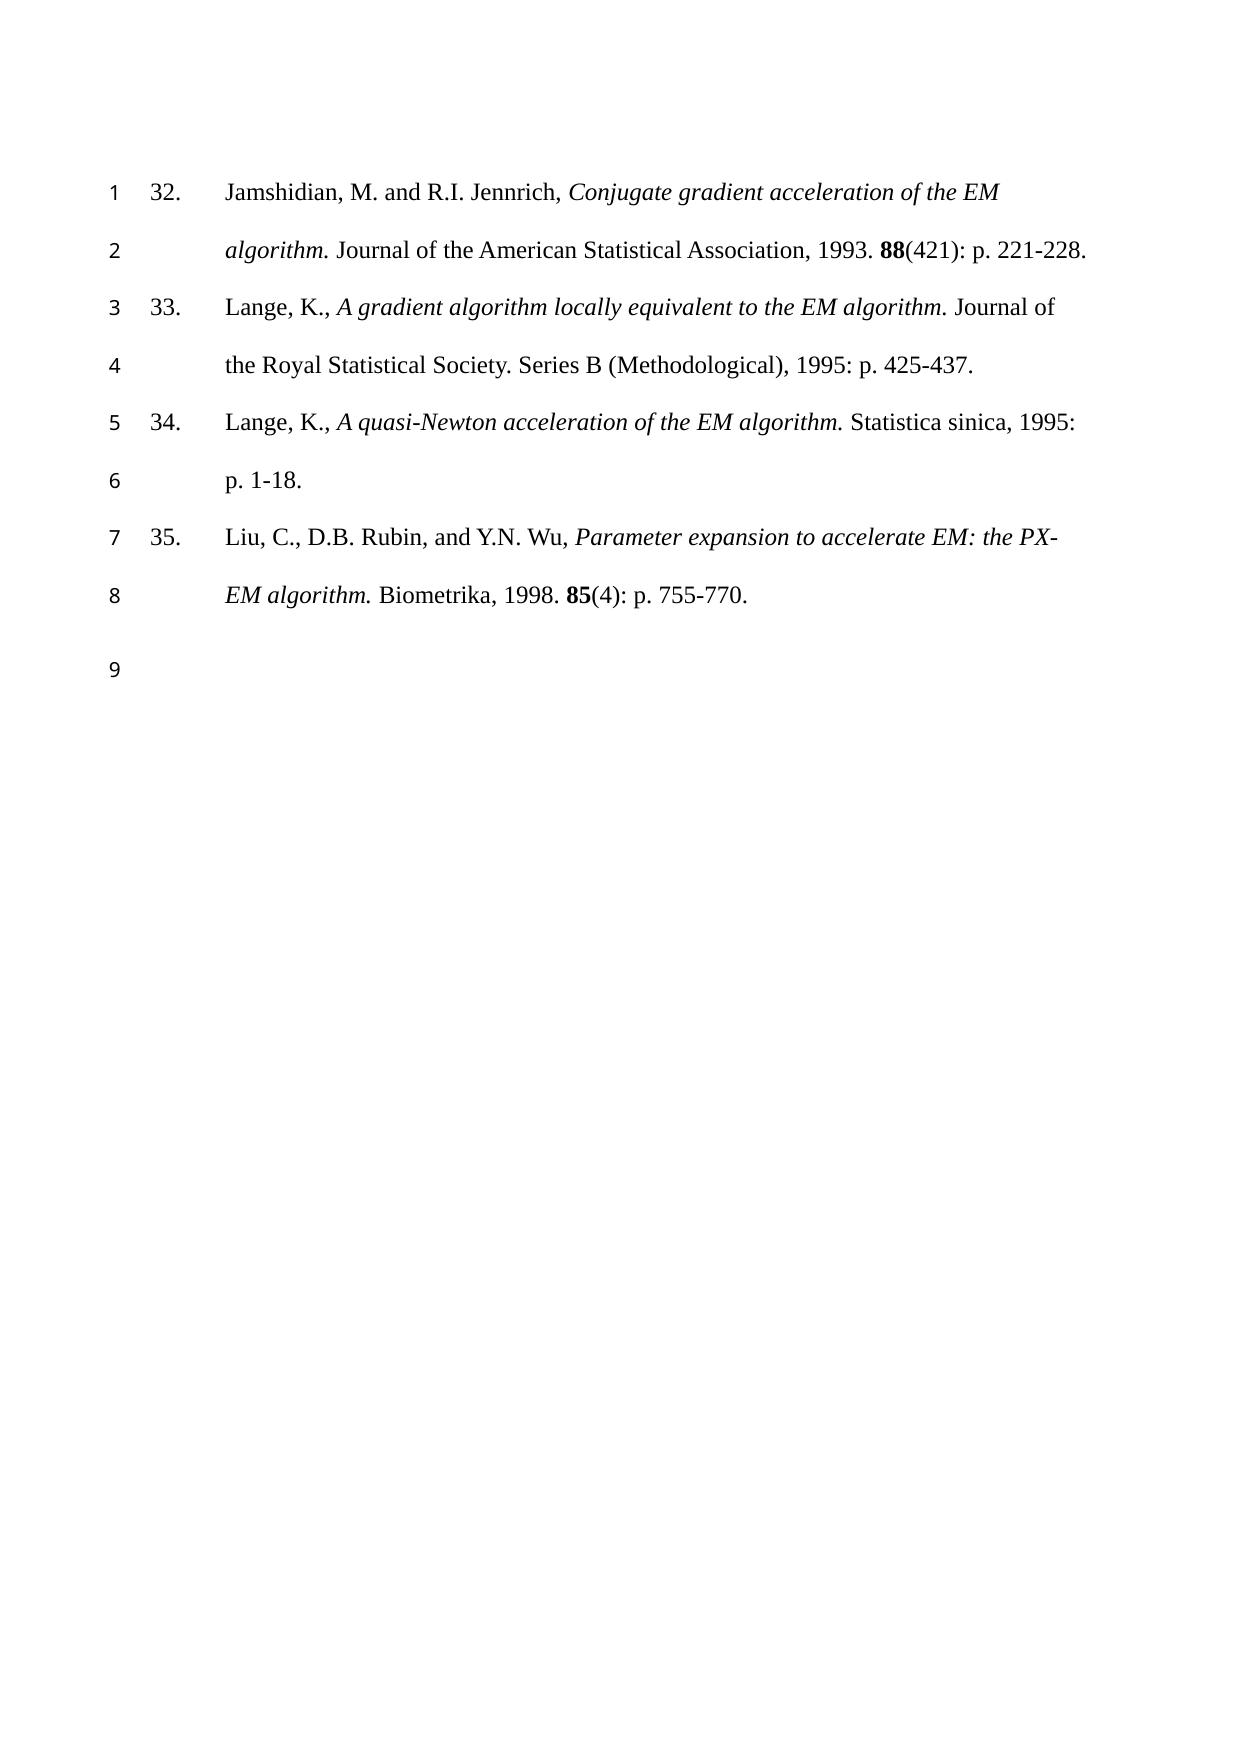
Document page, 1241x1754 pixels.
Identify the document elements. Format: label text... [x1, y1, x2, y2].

text 35. Liu, C., D.B. Rubin, and Y.N. Wu, Parameter expansion to accelerate EM: the PX-EM algorithm. Biometrika, 1998. 85(4): p. 755-770. [150, 522, 1090, 608]
text 34. Lange, K., A quasi-Newton acceleration of the EM algorithm. Statistica sinica, 1995: p. 1-18. [150, 407, 1090, 493]
text 32. Jamshidian, M. and R.I. Jennrich, Conjugate gradient acceleration of the EM algorithm. Journal of the American Statistical Association, 1993. 88(421): p. 221-228. [150, 177, 1090, 263]
text 33. Lange, K., A gradient algorithm locally equivalent to the EM algorithm. Journal of the Royal Statistical Society. Series B (Methodological), 1995: p. 425-437. [150, 292, 1090, 378]
